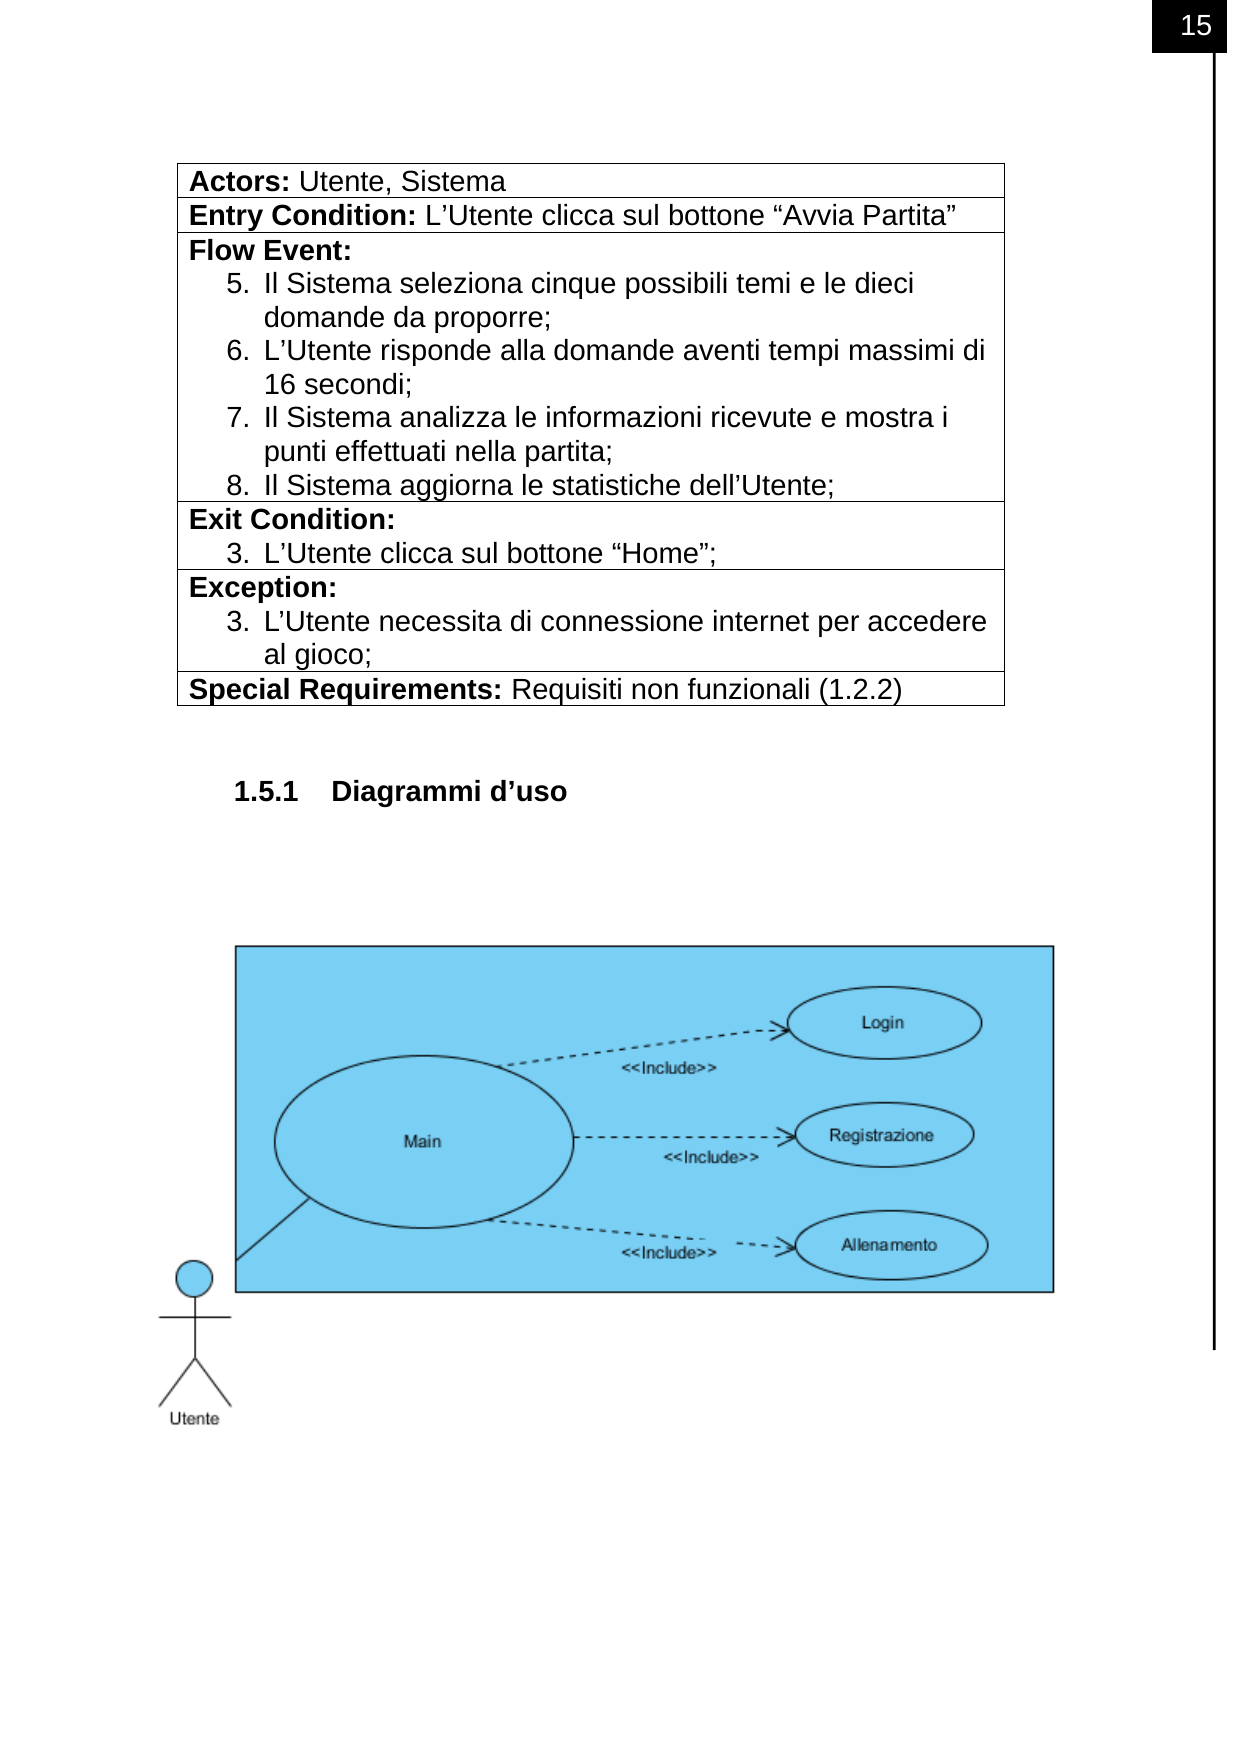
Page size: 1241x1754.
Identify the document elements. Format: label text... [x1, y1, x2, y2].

table_cell Flow Event: Il Sistema seleziona cinque possibili temi e le dieci domande da proporre; L’Utente risponde alla domande aventi tempi massimi di 16 secondi; Il Sistema analizza le informazioni ricevute e mostra i punti effettuati nella partita; Il Sistema aggiorna le statistiche dell’Utente; [178, 233, 1004, 501]
table_cell Special Requirements: Requisiti non funzionali (1.2.2) [178, 672, 1004, 705]
table_cell Actors: Utente, Sistema [178, 164, 1004, 197]
picture [118, 941, 1067, 1442]
table_cell Exception: L’Utente necessita di connessione internet per accedere al gioco; [178, 570, 1004, 671]
table_cell Entry Condition: L’Utente clicca sul bottone “Avvia Partita” [178, 198, 1004, 232]
table_cell Exit Condition: L’Utente clicca sul bottone “Home”; [178, 502, 1004, 569]
text 1.5.1 Diagrammi d’uso [118, 773, 1122, 807]
